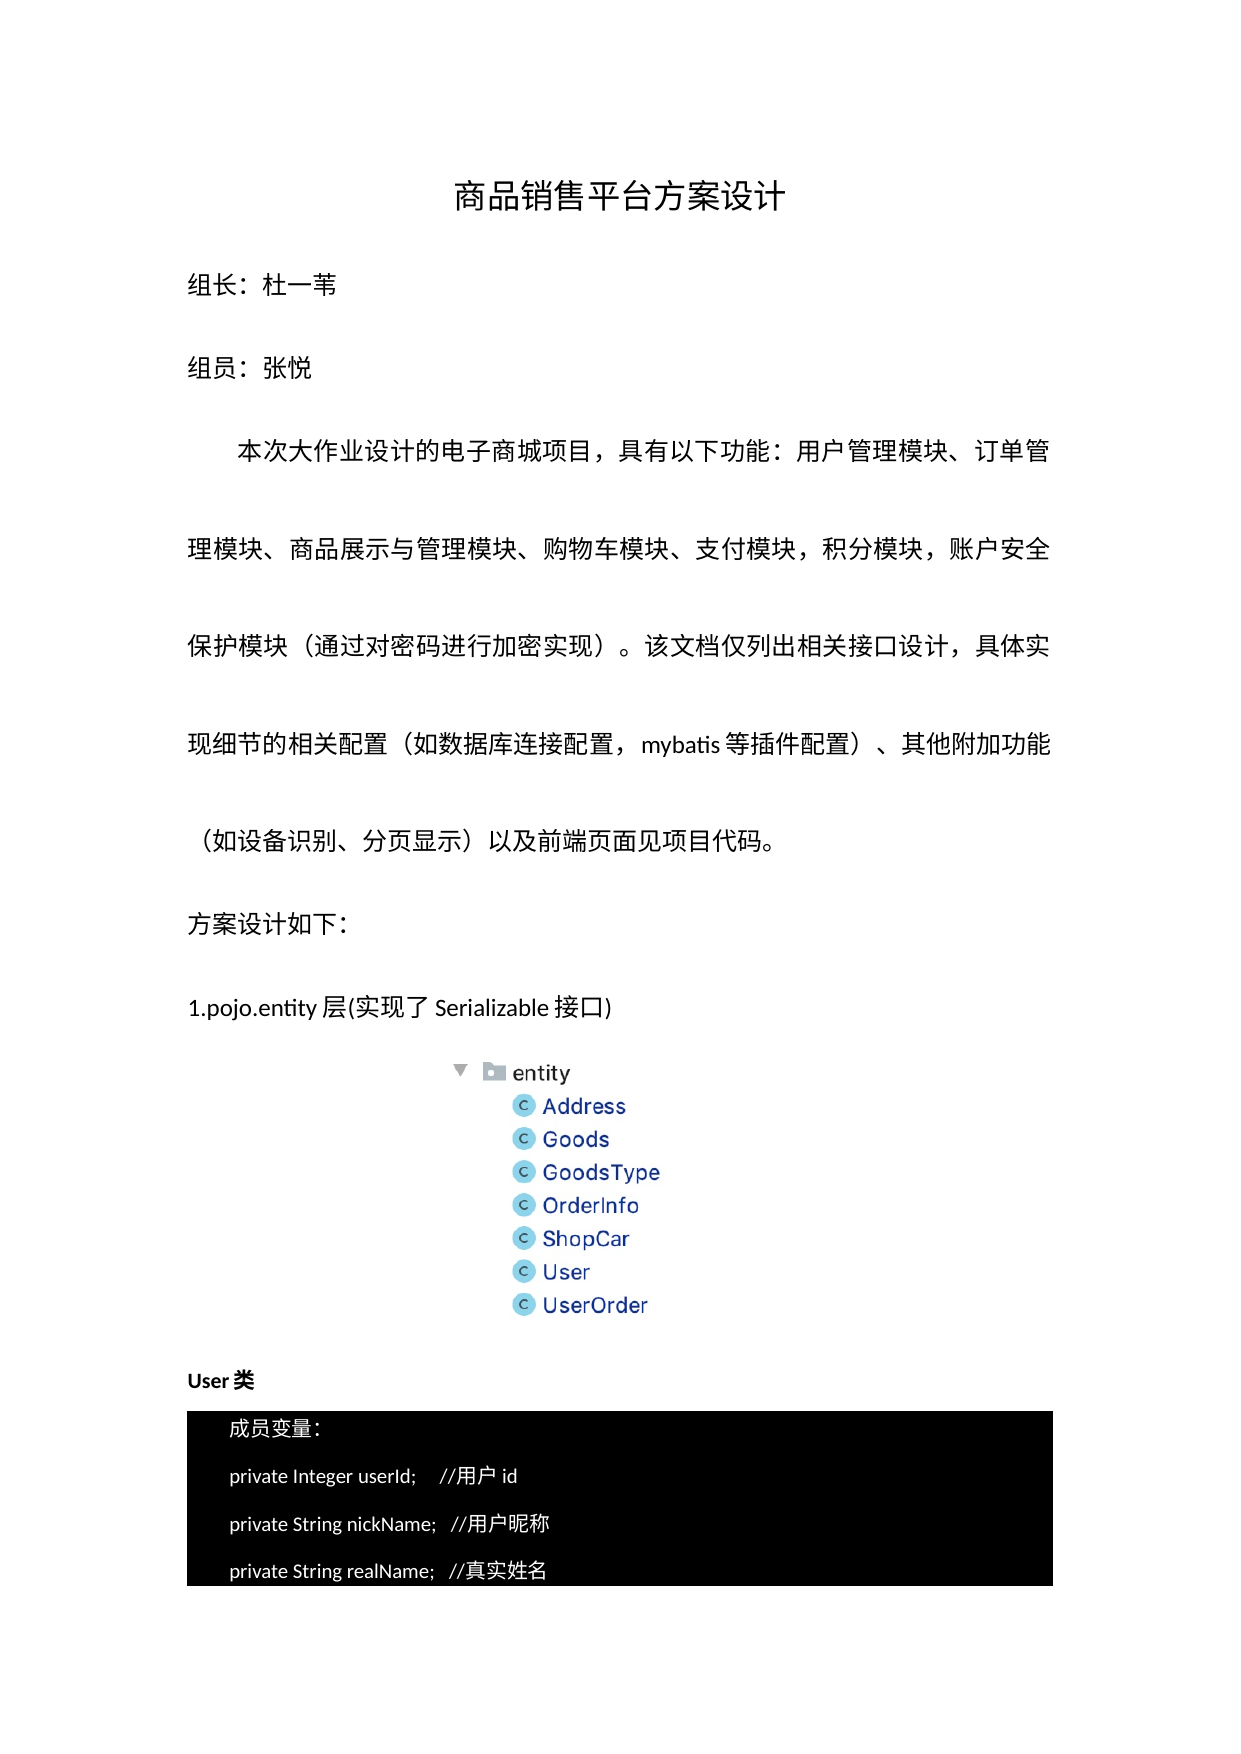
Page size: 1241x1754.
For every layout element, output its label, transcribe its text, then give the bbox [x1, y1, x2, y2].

text 商品销售平台方案设计 [187, 162, 1053, 227]
text 成员变量： [187, 1411, 1053, 1443]
text 方案设计如下： [187, 890, 1053, 955]
list pojo.entity层(实现了Serializable接口) [187, 973, 1053, 1038]
text 组员：张悦 [187, 334, 1053, 399]
text private String realName; //真实姓名 [187, 1554, 1053, 1586]
text private String nickName; //用户昵称 [187, 1506, 1053, 1538]
text private Integer userId; //用户id [187, 1458, 1053, 1491]
text 本次大作业设计的电子商城项目，具有以下功能：用户管理模块、订单管理模块、商品展示与管理模块、购物车模块、支付模块，积分模块，账户安全保护模块（通过对密码进行加密实现）。该文档仅列出相关接口设计，具体实现细节的相关配置（如数据库连接配置，mybatis等插件配置）、其他附加功能（如设备识别、分页显示）以及前端页面见项目代码。 [187, 417, 1053, 872]
text 组长：杜一苇 [187, 251, 1053, 316]
subtitle User类 [187, 1362, 1053, 1395]
picture [426, 1056, 814, 1318]
